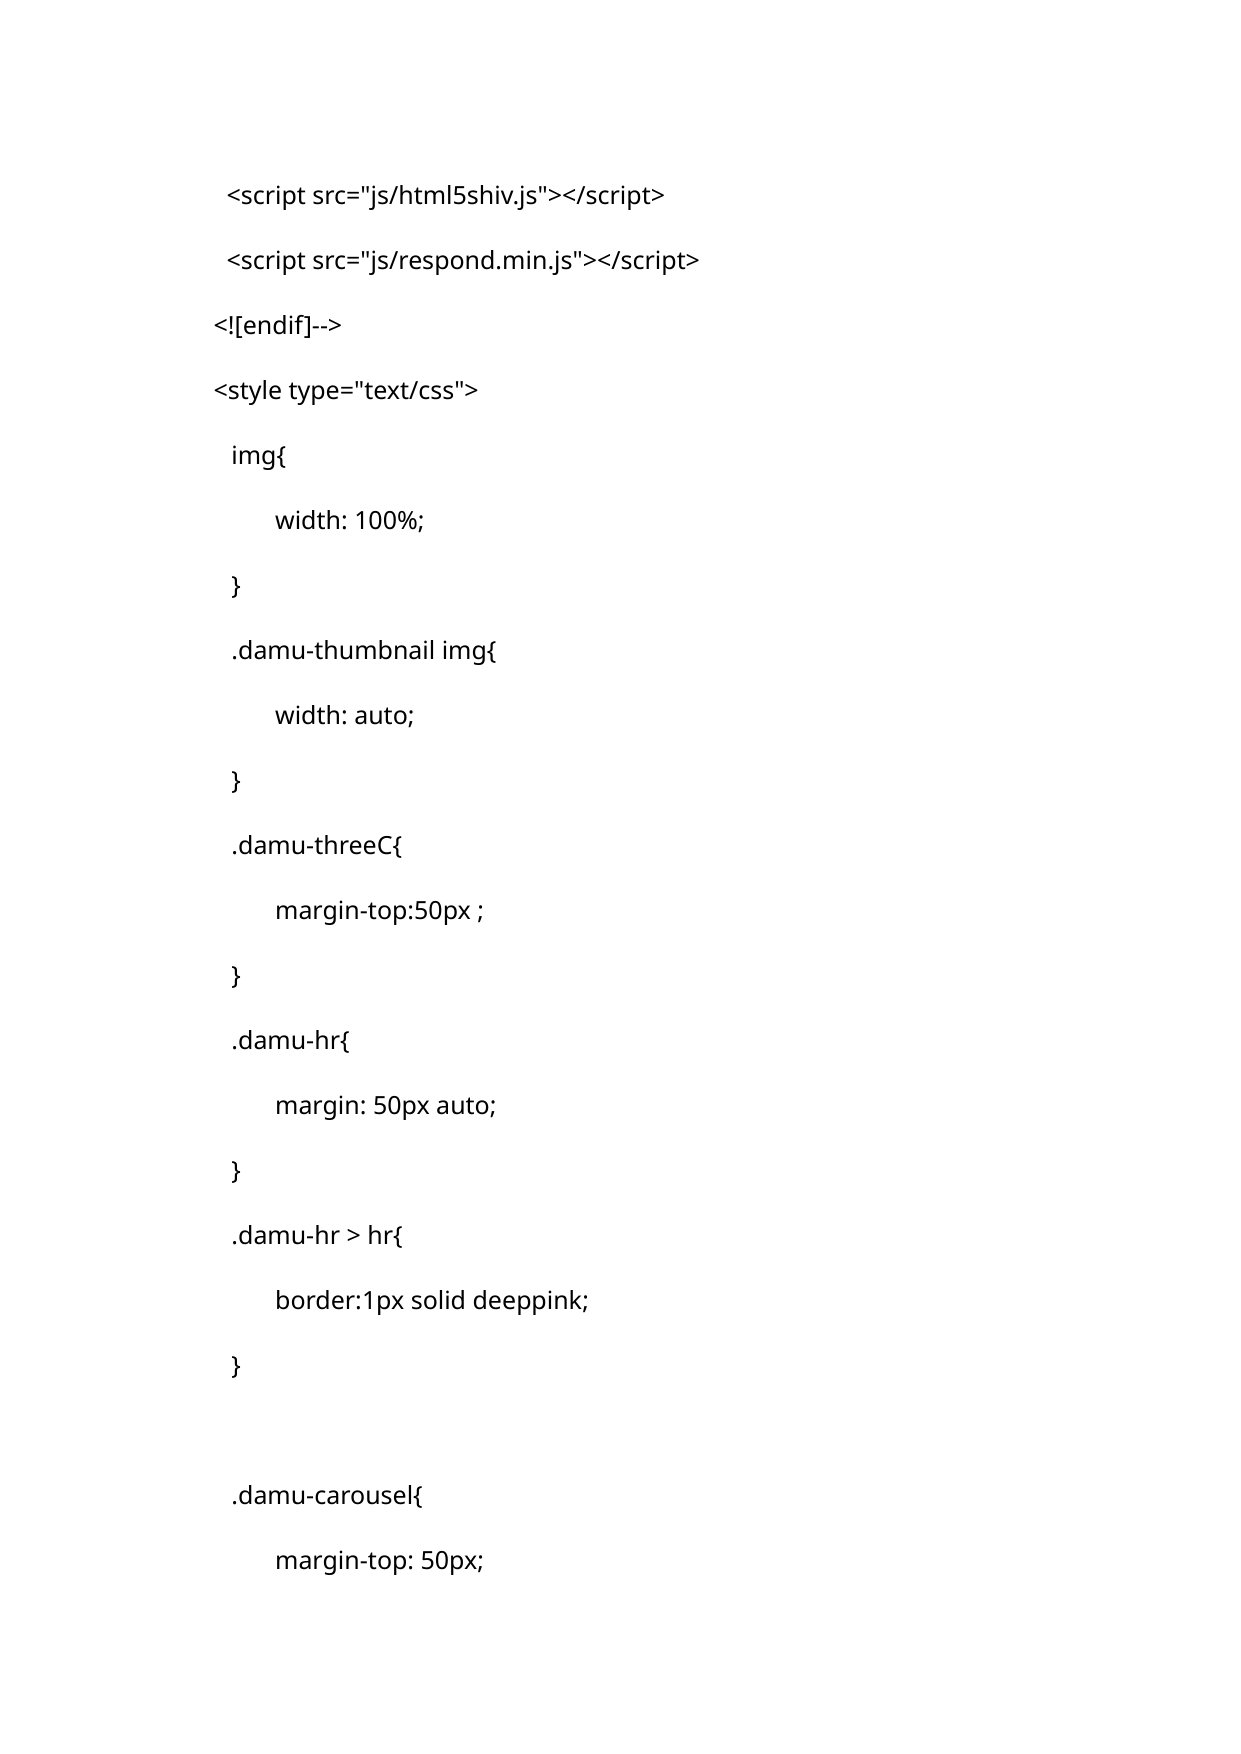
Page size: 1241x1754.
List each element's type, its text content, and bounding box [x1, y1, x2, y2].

text <script src="js/html5shiv.js"></script> [187, 162, 1053, 227]
text margin-top:50px ; [187, 877, 1053, 942]
text } [187, 1332, 1053, 1397]
text width: 100%; [187, 487, 1053, 552]
text .damu-thumbnail img{ [187, 617, 1053, 682]
text .damu-hr > hr{ [187, 1202, 1053, 1267]
text .damu-hr{ [187, 1007, 1053, 1072]
text margin-top: 50px; [187, 1527, 1053, 1592]
text width: auto; [187, 682, 1053, 747]
text img{ [187, 422, 1053, 487]
text } [187, 942, 1053, 1007]
text .damu-carousel{ [187, 1462, 1053, 1527]
text } [187, 1137, 1053, 1202]
text <script src="js/respond.min.js"></script> [187, 227, 1053, 292]
text <![endif]--> [187, 292, 1053, 357]
text border:1px solid deeppink; [187, 1267, 1053, 1332]
text margin: 50px auto; [187, 1072, 1053, 1137]
text } [187, 552, 1053, 617]
text } [187, 747, 1053, 812]
text .damu-threeC{ [187, 812, 1053, 877]
text <style type="text/css"> [187, 357, 1053, 422]
